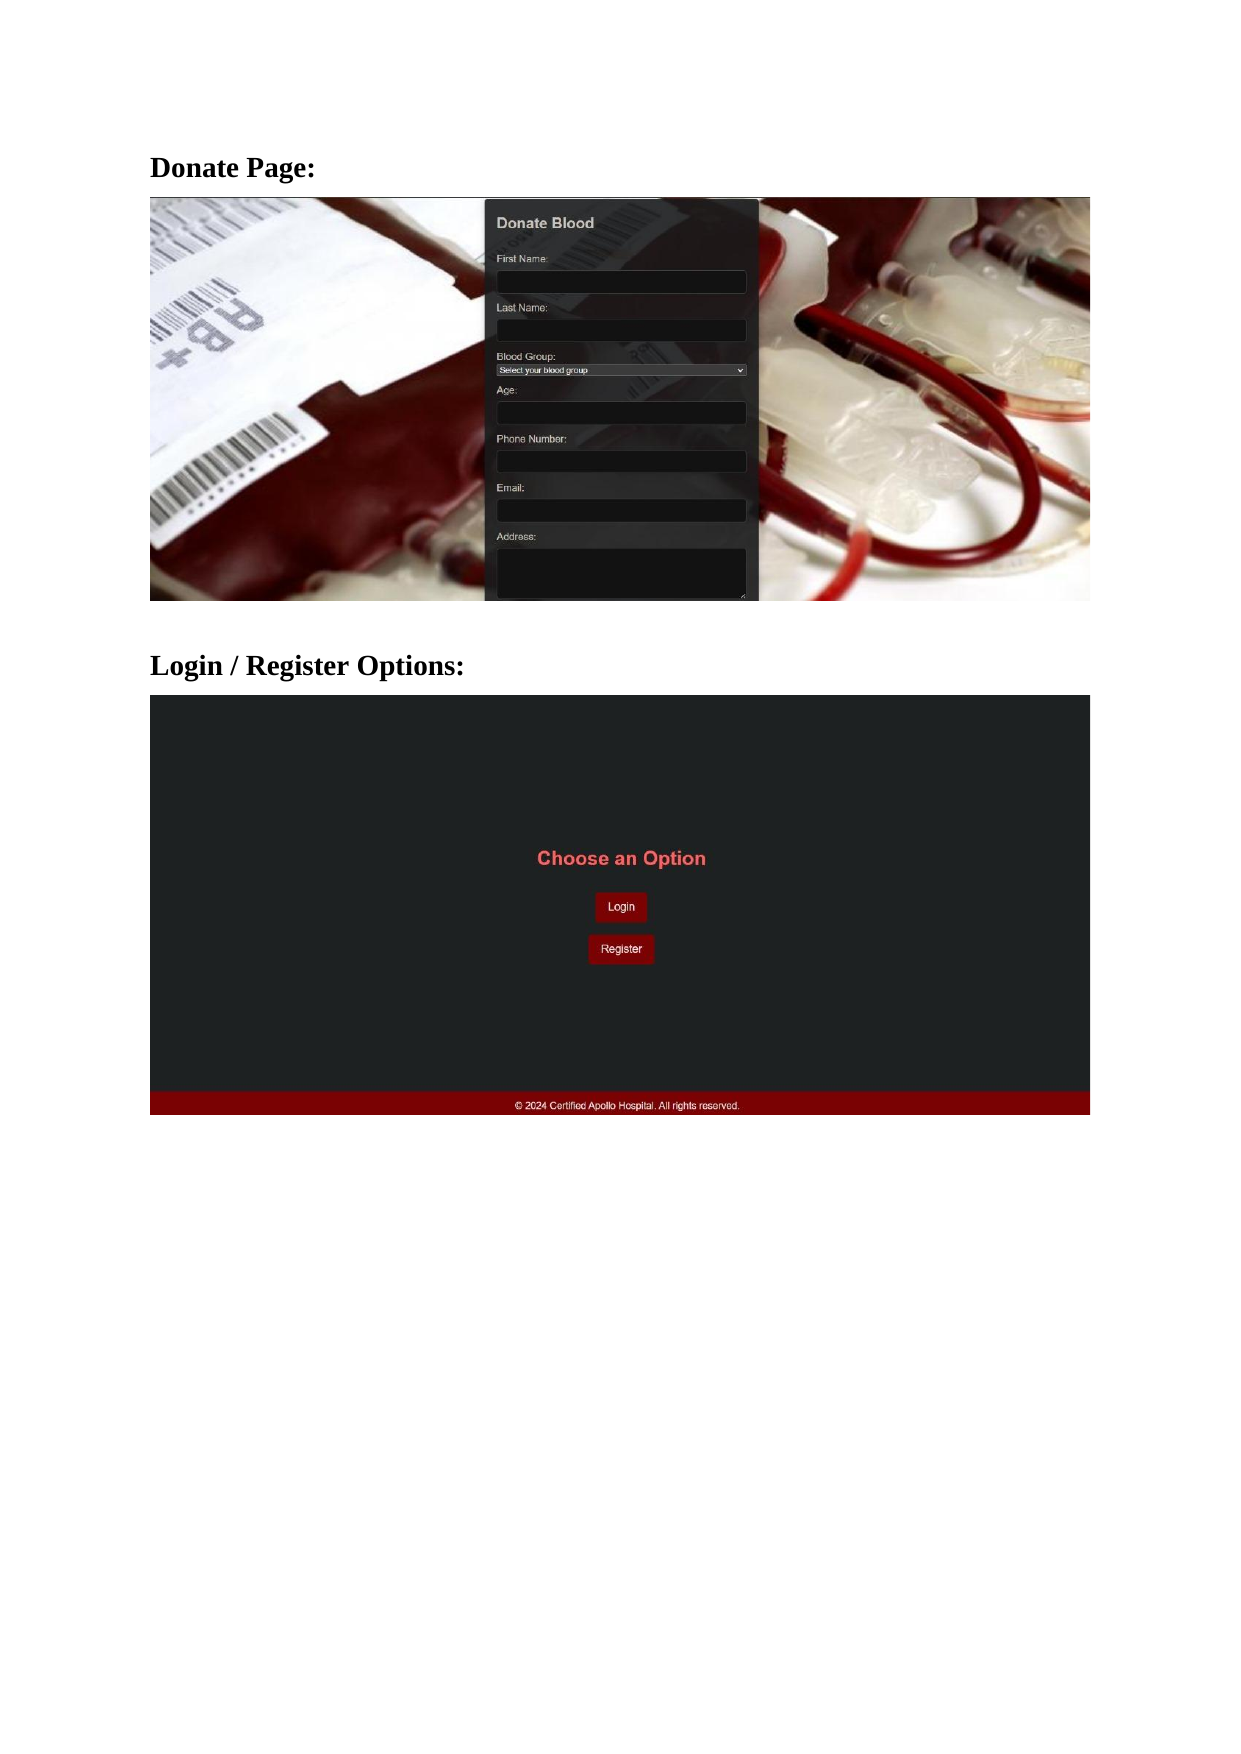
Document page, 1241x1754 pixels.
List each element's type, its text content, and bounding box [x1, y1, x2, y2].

text Contact Us Page: Donate Page: [150, 150, 1090, 197]
picture [150, 197, 1091, 601]
text Login / Register Options: [150, 648, 1090, 695]
picture [150, 695, 1091, 1115]
